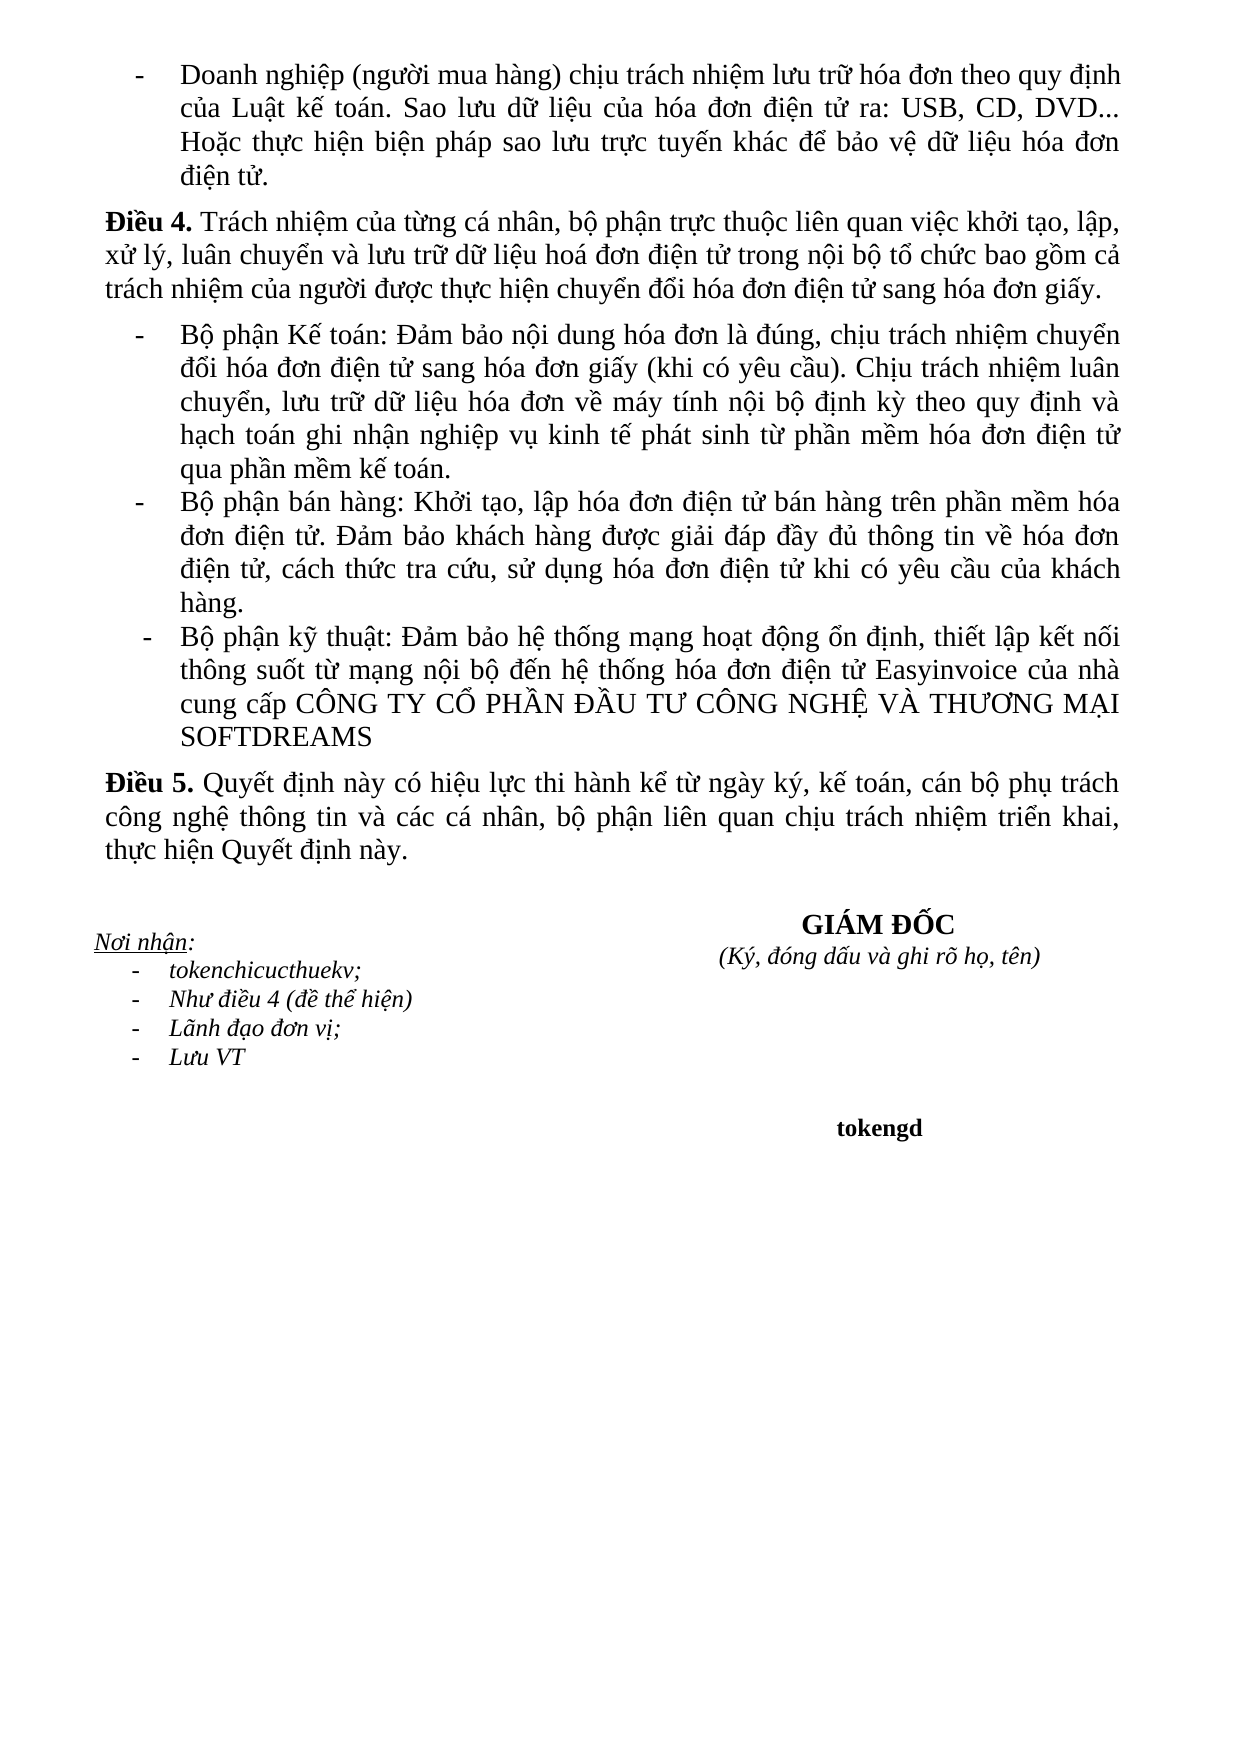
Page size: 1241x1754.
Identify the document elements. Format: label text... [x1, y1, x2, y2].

text Điều 4. Trách nhiệm của từng cá nhân, bộ phận trực thuộc liên quan việc khởi tạo, lập, xử lý, luân chuyển và lưu trữ dữ liệu hoá đơn điện tử trong nội bộ tổ chức bao gồm cả trách nhiệm của người được thực hiện chuyển đổi hóa đơn điện tử sang hóa đơn giấy. [105, 204, 1122, 304]
text Điều 5. Quyết định này có hiệu lực thi hành kể từ ngày ký, kế toán, cán bộ phụ trách công nghệ thông tin và các cá nhân, bộ phận liên quan chịu trách nhiệm triển khai, thực hiện Quyết định này. [105, 765, 1122, 866]
list Bộ phận kỹ thuật: Đảm bảo hệ thống mạng hoạt động ổn định, thiết lập kết nối thông suốt từ mạng nội bộ đến hệ thống hóa đơn điện tử Easyinvoice của nhà cung cấp CÔNG TY CỔ PHẦN ĐẦU TƯ CÔNG NGHỆ VÀ THƯƠNG MẠI SOFTDREAMS [142, 619, 1122, 753]
table_header GIÁM ĐỐC (Ký, đóng dấu và ghi rõ họ, tên) tokengd [564, 879, 1194, 1176]
table_header Nơi nhận: tokenchicucthuekv; Như điều 4 (đề thể hiện) Lãnh đạo đơn vị; Lưu VT [83, 879, 564, 1176]
list Bộ phận Kế toán: Đảm bảo nội dung hóa đơn là đúng, chịu trách nhiệm chuyển đổi hóa đơn điện tử sang hóa đơn giấy (khi có yêu cầu). Chịu trách nhiệm luân chuyển, lưu trữ dữ liệu hóa đơn về máy tính nội bộ định kỳ theo quy định và hạch toán ghi nhận nghiệp vụ kinh tế phát sinh từ phần mềm hóa đơn điện tử qua phần mềm kế toán. [134, 317, 1122, 484]
list Doanh nghiệp (người mua hàng) chịu trách nhiệm lưu trữ hóa đơn theo quy định của Luật kế toán. Sao lưu dữ liệu của hóa đơn điện tử ra: USB, CD, DVD... Hoặc thực hiện biện pháp sao lưu trực tuyến khác để bảo vệ dữ liệu hóa đơn điện tử. [134, 57, 1122, 191]
list Bộ phận bán hàng: Khởi tạo, lập hóa đơn điện tử bán hàng trên phần mềm hóa đơn điện tử. Đảm bảo khách hàng được giải đáp đầy đủ thông tin về hóa đơn điện tử, cách thức tra cứu, sử dụng hóa đơn điện tử khi có yêu cầu của khách hàng. [134, 484, 1122, 619]
